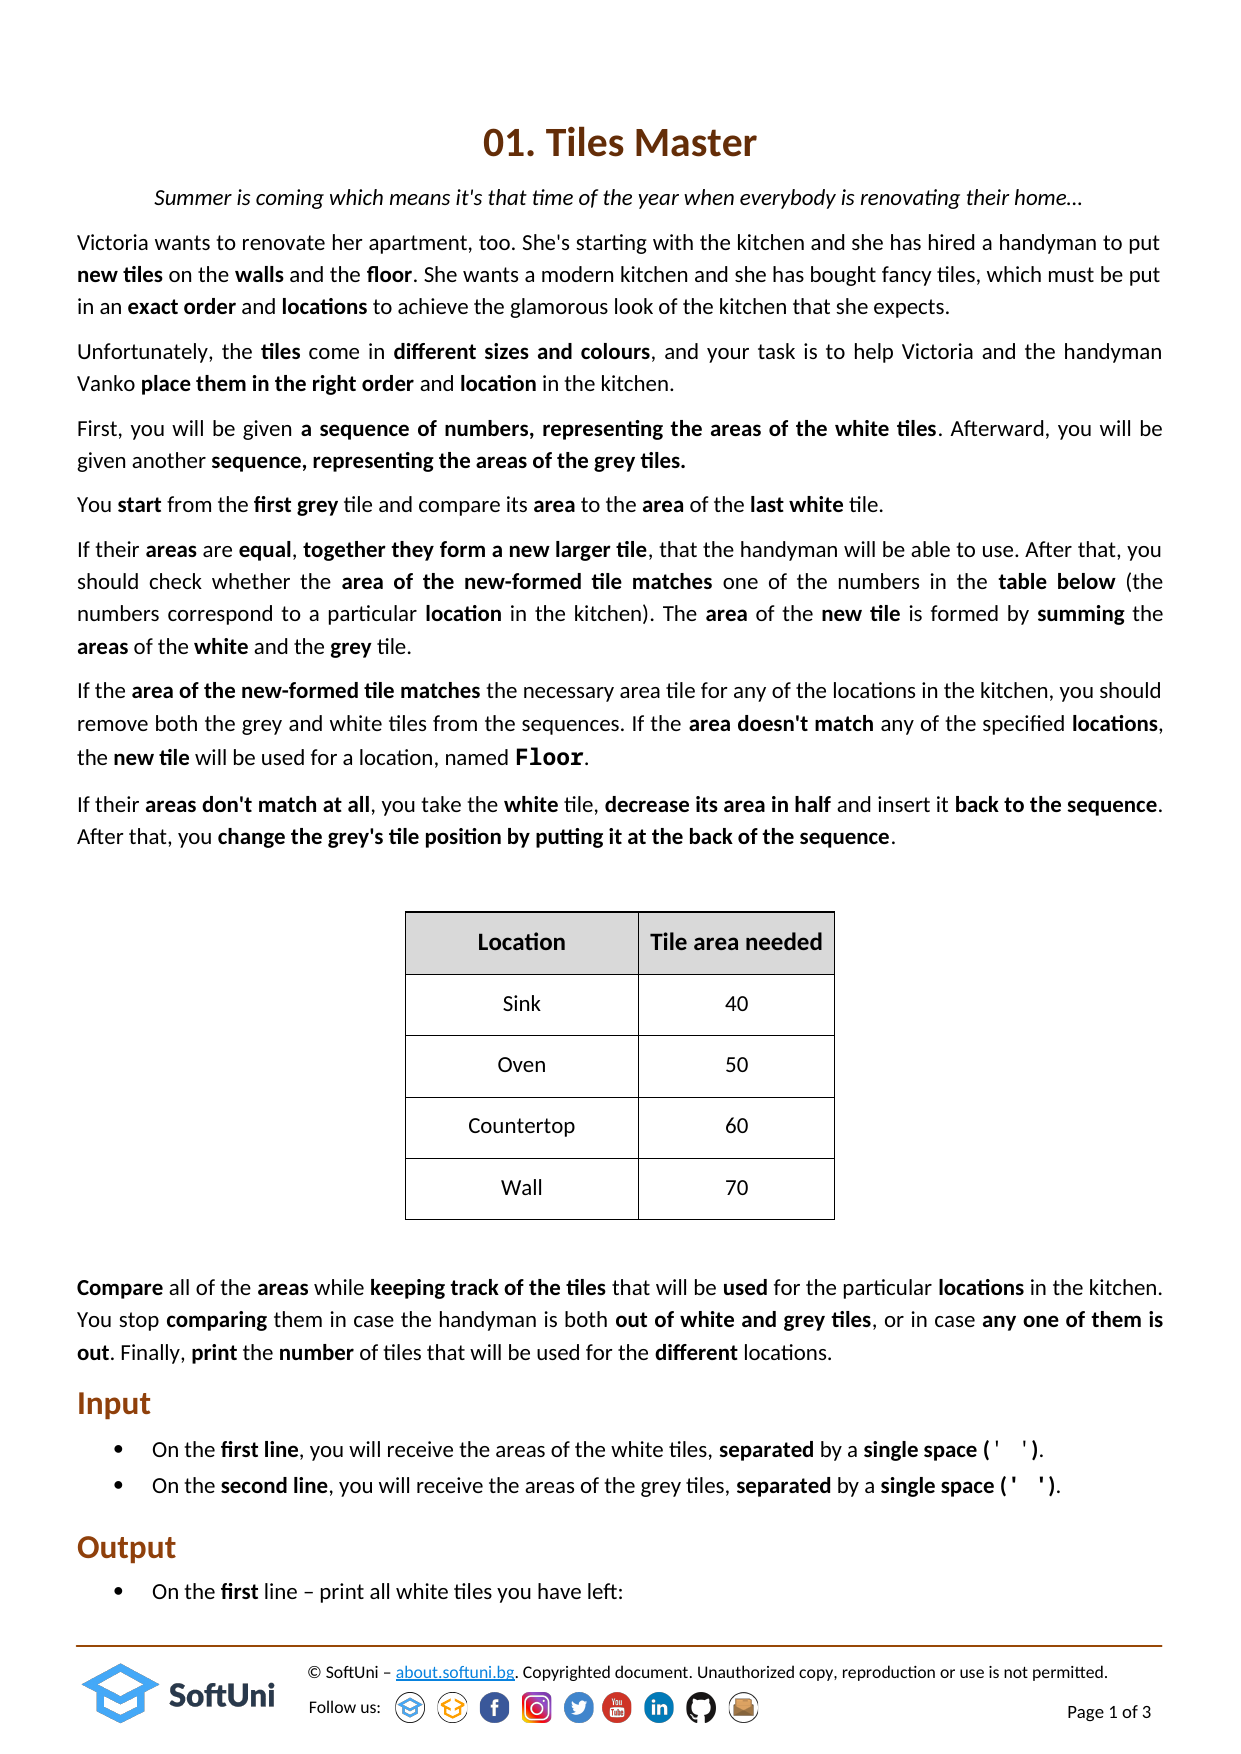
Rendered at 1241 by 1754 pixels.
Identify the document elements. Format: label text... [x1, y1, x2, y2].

table_cell 40 [639, 975, 834, 1035]
table_header Location [406, 913, 638, 974]
subtitle 01. Tiles Master [77, 116, 1163, 167]
subtitle Input [77, 1382, 1163, 1423]
picture [644, 1714, 653, 1723]
text First, you will be given a sequence of numbers, representing the areas of the white tiles. Afterward, you will be given another sequence, representing the areas of the grey tiles. [77, 414, 1163, 474]
picture [479, 1692, 510, 1723]
list On the second line, you will receive the areas of the grey tiles, separated by a single space (' '). [114, 1469, 1163, 1500]
table_cell Sink [406, 975, 638, 1035]
picture [644, 1692, 653, 1701]
text If their areas don't match at all, you take the white tile, decrease its area in half and insert it back to the sequence. After that, you change the grey's tile position by putting it at the back of the sequence. [77, 790, 1163, 850]
picture [602, 1692, 632, 1723]
picture [728, 1692, 759, 1723]
table_cell 50 [639, 1036, 834, 1097]
list On the first line – print all white tiles you have left: [114, 1577, 1163, 1605]
table_cell 60 [639, 1098, 834, 1158]
picture [437, 1692, 468, 1723]
table_header Tile area needed [639, 913, 834, 974]
table_cell Countertop [406, 1098, 638, 1158]
picture [395, 1692, 425, 1723]
text If the area of the new-formed tile matches the necessary area tile for any of the locations in the kitchen, you should remove both the grey and white tiles from the sequences. If the area doesn't match any of the specified locations, the new tile will be used for a location, named Floor. [77, 676, 1163, 773]
picture [658, 1705, 667, 1714]
table_cell 70 [639, 1159, 834, 1219]
text Victoria wants to renovate her apartment, too. She's starting with the kitchen and she has hired a handyman to put new tiles on the walls and the floor. She wants a modern kitchen and she has bought fancy tiles, which must be put in an exact order and locations to achieve the glamorous look of the kitchen that she expects. [77, 228, 1163, 320]
text Summer is coming which means it's that time of the year when everybody is renovating their home… [77, 183, 1163, 211]
text If their areas are equal, together they form a new larger tile, that the handyman will be able to use. After that, you should check whether the area of the new-formed tile matches one of the numbers in the table below (the numbers correspond to a particular location in the kitchen). The area of the new tile is formed by summing the areas of the white and the grey tile. [77, 535, 1163, 660]
picture [686, 1692, 716, 1723]
text You start from the first grey tile and compare its area to the area of the last white tile. [77, 491, 1163, 518]
table_cell Wall [406, 1159, 638, 1219]
picture [522, 1692, 552, 1723]
picture [665, 1692, 674, 1701]
text Compare all of the areas while keeping track of the tiles that will be used for the particular locations in the kitchen. You stop comparing them in case the handyman is both out of white and grey tiles, or in case any one of them is out. Finally, print the number of tiles that will be used for the different locations. [77, 1273, 1163, 1366]
picture [665, 1714, 674, 1723]
table_cell Oven [406, 1036, 638, 1097]
picture [564, 1692, 594, 1723]
subtitle Output [77, 1526, 1163, 1567]
text Unfortunately, the tiles come in different sizes and colours, and your task is to help Victoria and the handyman Vanko place them in the right order and location in the kitchen. [77, 337, 1163, 397]
picture [75, 1658, 281, 1729]
list On the first line, you will receive the areas of the white tiles, separated by a single space (' '). [114, 1433, 1163, 1464]
